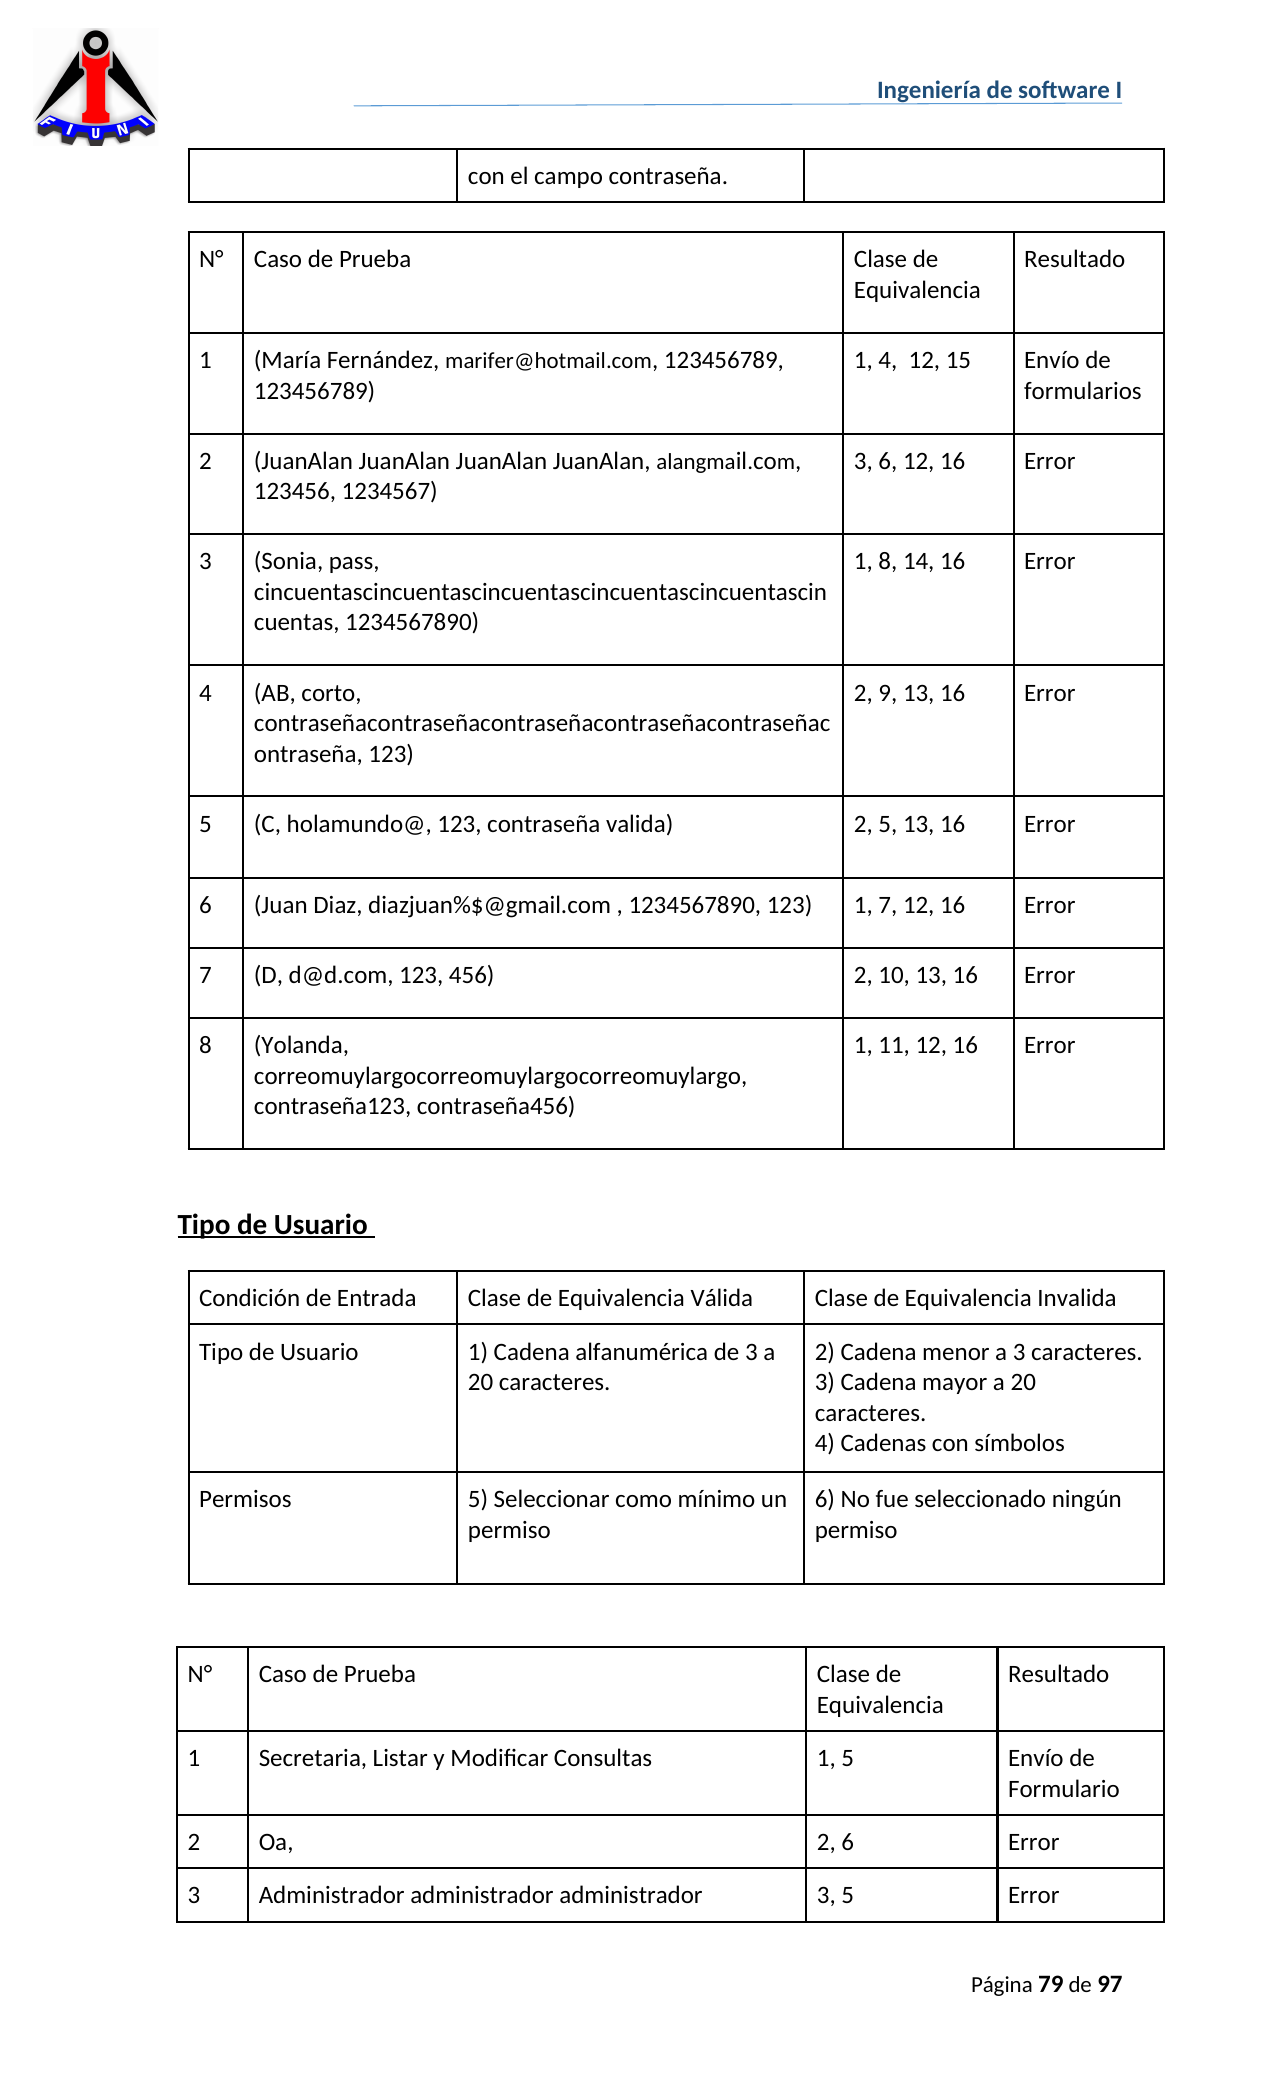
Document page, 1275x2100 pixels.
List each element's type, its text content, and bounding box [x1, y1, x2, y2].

table_cell 6) No fue seleccionado ningún permiso [805, 1473, 1163, 1583]
table_header Caso de Prueba [244, 233, 842, 332]
table_cell Error [1015, 535, 1163, 664]
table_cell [249, 1869, 805, 1921]
table_cell 3, 5 [807, 1869, 996, 1921]
table_cell 4 [190, 666, 242, 795]
table_cell 5 [190, 797, 242, 877]
table_header Condición de Entrada [190, 1272, 456, 1323]
table_cell 6 [190, 879, 242, 947]
table_header N° [178, 1648, 247, 1730]
table_cell 1 [178, 1732, 247, 1814]
table_cell (Sonia, pass, cincuentascincuentascincuentascincuentascincuentascincuentas, 1234567890) [244, 535, 842, 664]
table_header Caso de Prueba [249, 1648, 805, 1730]
table_cell Error [1015, 666, 1163, 795]
table_header N° [190, 233, 242, 332]
table_cell 1, 8, 14, 16 [844, 535, 1013, 664]
table_cell 1) Cadena alfanumérica de 3 a 20 caracteres. [458, 1325, 803, 1471]
picture [32, 28, 159, 146]
table_cell 7 [190, 949, 242, 1017]
table_header Clase de Equivalencia [807, 1648, 996, 1730]
table_cell (D, d@d.com, 123, 456) [244, 949, 842, 1017]
table_cell Envío de formularios [1015, 334, 1163, 432]
table_cell (Yolanda, correomuylargocorreomuylargocorreomuylargo, contraseña123, contraseña456) [244, 1019, 842, 1148]
table_cell (María Fernández, marifer@hotmail.com, 123456789, 123456789) [244, 334, 842, 432]
table_cell (Juan Diaz, diazjuan%$@gmail.com , 1234567890, 123) [244, 879, 842, 947]
table_cell Permisos [190, 1473, 456, 1583]
table_cell 1, 7, 12, 16 [844, 879, 1013, 947]
table_header Resultado [999, 1648, 1163, 1730]
table_cell 2) Cadena menor a 3 caracteres. 3) Cadena mayor a 20 caracteres. 4) Cadenas con símbolos [805, 1325, 1163, 1471]
table_cell Error [1015, 797, 1163, 877]
table_cell (C, holamundo@, 123, contraseña valida) [244, 797, 842, 877]
table_cell Secretaria, Listar y Modificar Consultas [249, 1732, 805, 1814]
table_header Resultado [1015, 233, 1163, 332]
table_cell 8 [190, 1019, 242, 1148]
table_header Clase de Equivalencia Invalida [805, 1272, 1163, 1323]
table_cell 2, 6 [807, 1816, 996, 1867]
table_cell Error [1015, 949, 1163, 1017]
table_cell 2, 5, 13, 16 [844, 797, 1013, 877]
table_header Clase de Equivalencia [844, 233, 1013, 332]
table_header Clase de Equivalencia Válida [458, 1272, 803, 1323]
table_cell 1, 4, 12, 15 [844, 334, 1013, 432]
table_cell 5) Seleccionar como mínimo un permiso [458, 1473, 803, 1583]
table_cell Tipo de Usuario [190, 1325, 456, 1471]
table_cell Envío de Formulario [999, 1732, 1163, 1814]
table_cell (JuanAlan JuanAlan JuanAlan JuanAlan, alangmail.com, 123456, 1234567) [244, 435, 842, 533]
table_cell Error [1015, 435, 1163, 533]
table_cell 1 [190, 334, 242, 432]
table_cell 3, 6, 12, 16 [844, 435, 1013, 533]
table_cell 1, 5 [807, 1732, 996, 1814]
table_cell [805, 150, 1163, 201]
table_cell (AB, corto, contraseñacontraseñacontraseñacontraseñacontraseñacontraseña, 123) [244, 666, 842, 795]
table_cell Oa, [249, 1816, 805, 1867]
table_cell 2, 9, 13, 16 [844, 666, 1013, 795]
table_cell 2 [178, 1816, 247, 1867]
table_cell 2, 10, 13, 16 [844, 949, 1013, 1017]
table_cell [190, 150, 456, 201]
table_cell 1, 11, 12, 16 [844, 1019, 1013, 1148]
text Tipo de Usuario [177, 1206, 1122, 1242]
table_cell Error [999, 1869, 1163, 1921]
table_cell Error [1015, 1019, 1163, 1148]
table_cell 3 [190, 535, 242, 664]
table_cell Error [1015, 879, 1163, 947]
table_cell 2 [190, 435, 242, 533]
table_cell Error [999, 1816, 1163, 1867]
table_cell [458, 150, 803, 201]
table_cell 3 [178, 1869, 247, 1921]
